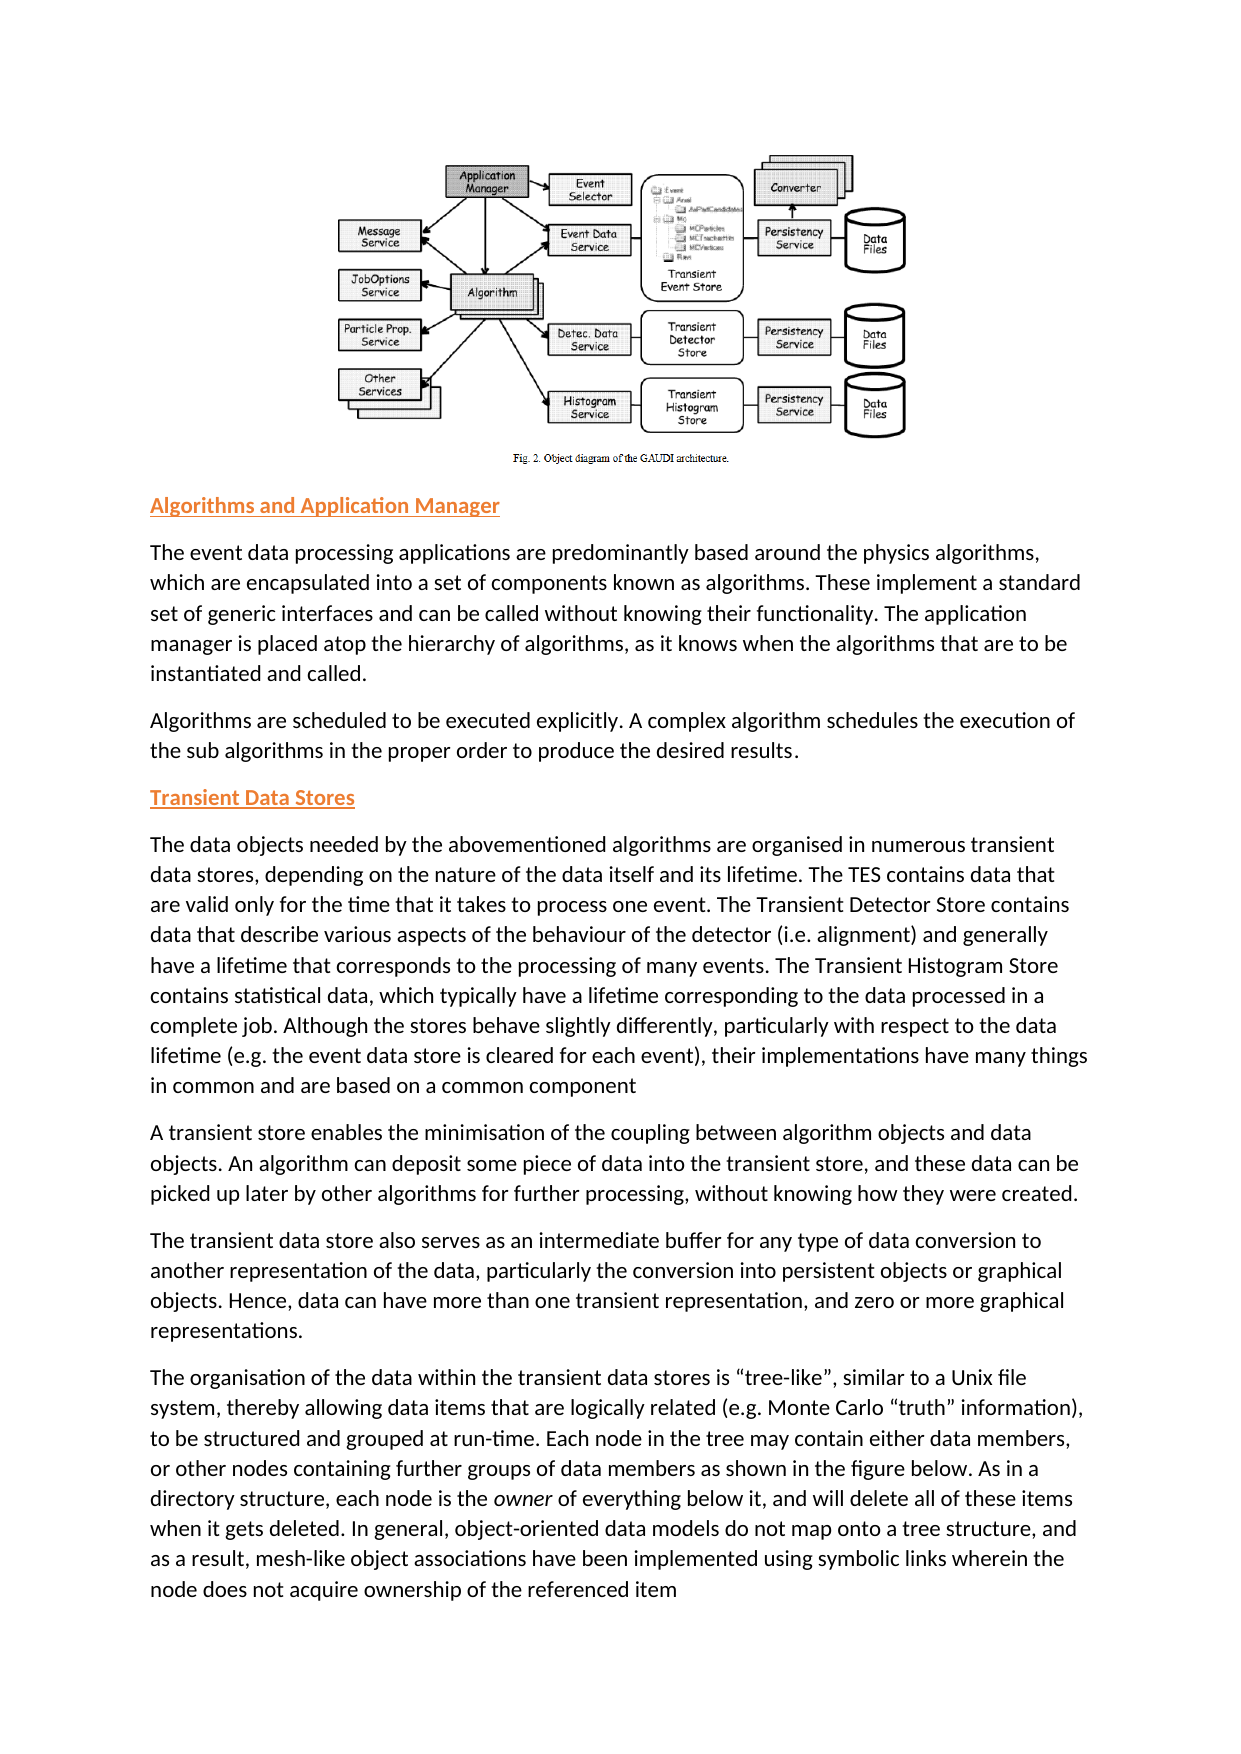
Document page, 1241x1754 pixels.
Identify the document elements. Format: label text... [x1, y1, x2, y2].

text Algorithms and Application Manager [150, 491, 1090, 519]
text The event data processing applications are predominantly based around the physics algorithms, which are encapsulated into a set of components known as algorithms. These implement a standard set of generic interfaces and can be called without knowing their functionality. The application manager is placed atop the hierarchy of algorithms, as it knows when the algorithms that are to be instantiated and called. [150, 538, 1090, 687]
text Algorithms are scheduled to be executed explicitly. A complex algorithm schedules the execution of the sub algorithms in the proper order to produce the desired results. [150, 706, 1090, 764]
text A transient store enables the minimisation of the coupling between algorithm objects and data objects. An algorithm can deposit some piece of data into the transient store, and these data can be picked up later by other algorithms for further processing, without knowing how they were created. [150, 1118, 1090, 1207]
text The data objects needed by the abovementioned algorithms are organised in numerous transient data stores, depending on the nature of the data itself and its lifetime. The TES contains data that are valid only for the time that it takes to process one event. The Transient Detector Store contains data that describe various aspects of the behaviour of the detector (i.e. alignment) and generally have a lifetime that corresponds to the processing of many events. The Transient Histogram Store contains statistical data, which typically have a lifetime corresponding to the data processed in a complete job. Although the stores behave slightly differently, particularly with respect to the data lifetime (e.g. the event data store is cleared for each event), their implementations have many things in common and are based on a common component [150, 830, 1090, 1099]
picture [300, 150, 941, 473]
text The organisation of the data within the transient data stores is “tree-like”, similar to a Unix file system, thereby allowing data items that are logically related (e.g. Monte Carlo “truth” information), to be structured and grouped at run-time. Each node in the tree may contain either data members, or other nodes containing further groups of data members as shown in the figure below. As in a directory structure, each node is the owner of everything below it, and will delete all of these items when it gets deleted. In general, object-oriented data models do not map onto a tree structure, and as a result, mesh-like object associations have been implemented using symbolic links wherein the node does not acquire ownership of the referenced item [150, 1363, 1090, 1603]
text Transient Data Stores [150, 783, 1090, 811]
text The transient data store also serves as an intermediate buffer for any type of data conversion to another representation of the data, particularly the conversion into persistent objects or graphical objects. Hence, data can have more than one transient representation, and zero or more graphical representations. [150, 1226, 1090, 1344]
